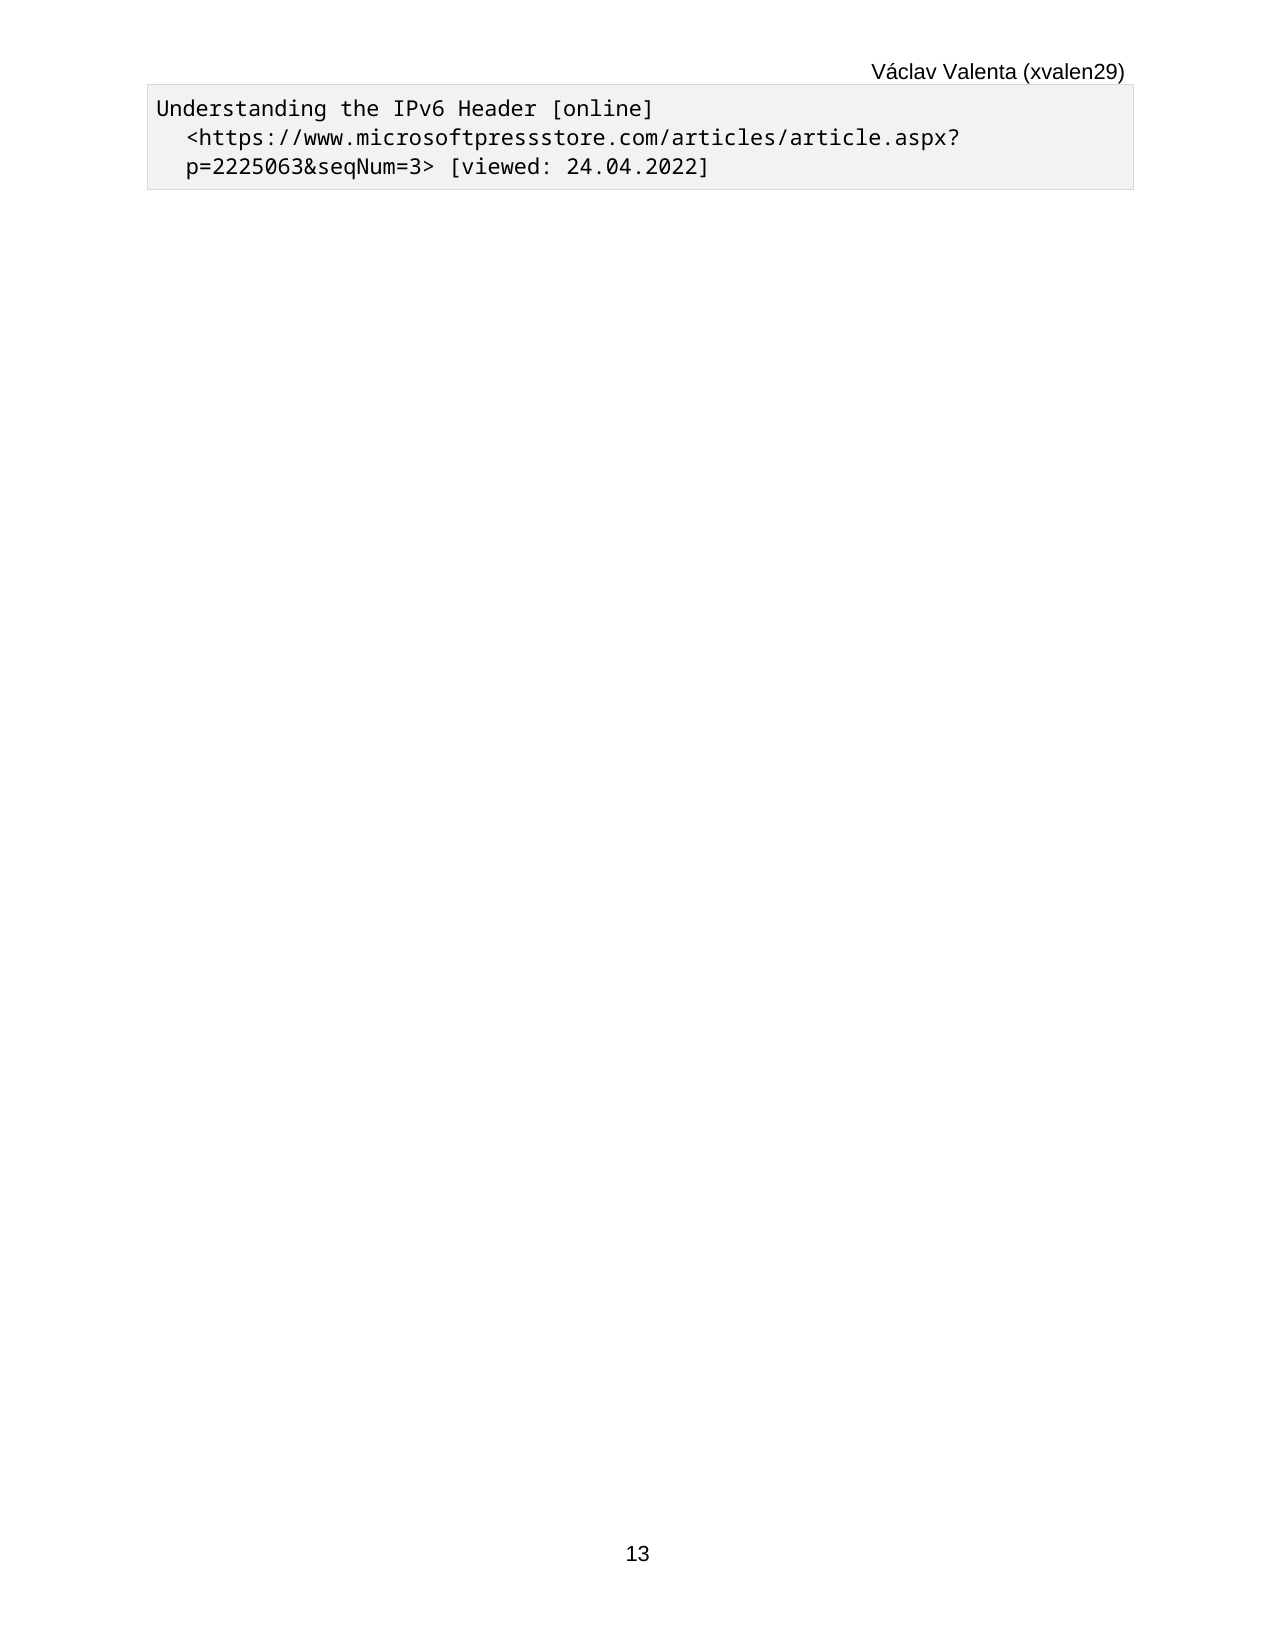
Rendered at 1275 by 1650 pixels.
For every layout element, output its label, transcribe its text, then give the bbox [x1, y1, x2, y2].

text Understanding the IPv6 Header [online] <https://www.microsoftpressstore.com/articles/article.aspx?p=2225063&seqNum=3> [viewed: 24.04.2022] [148, 85, 1133, 189]
